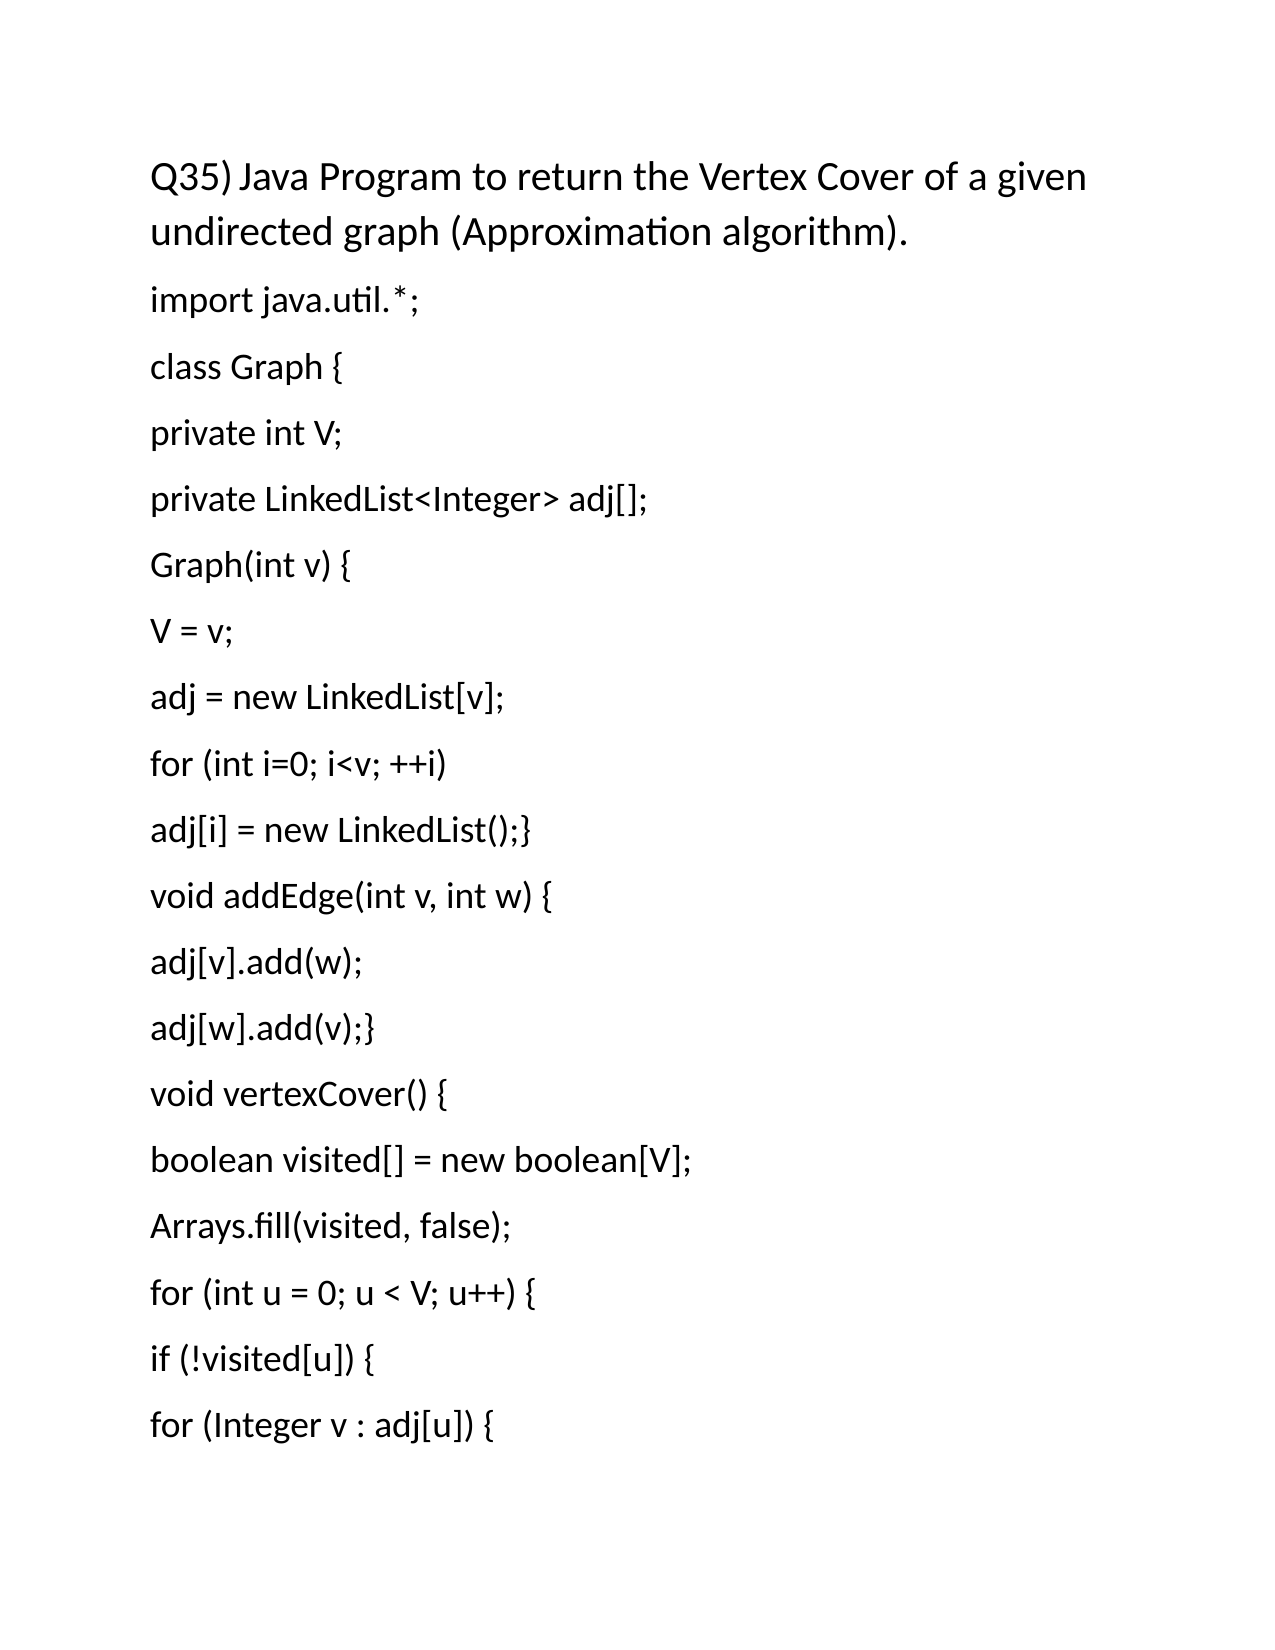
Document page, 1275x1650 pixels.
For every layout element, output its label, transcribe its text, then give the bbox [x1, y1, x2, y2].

text Q35) Java Program to return the Vertex Cover of a given undirected graph (Approximation algorithm). [150, 150, 1125, 256]
text V = v; [150, 607, 1125, 653]
text Arrays.fill(visited, false); [150, 1202, 1125, 1248]
text private int V; [150, 409, 1125, 454]
text for (int u = 0; u < V; u++) { [150, 1269, 1125, 1314]
text void vertexCover() { [150, 1070, 1125, 1116]
text adj = new LinkedList[v]; [150, 673, 1125, 719]
text private LinkedList<Integer> adj[]; [150, 475, 1125, 521]
text Graph(int v) { [150, 541, 1125, 587]
text void addEdge(int v, int w) { [150, 872, 1125, 918]
text import java.util.*; [150, 276, 1125, 322]
text adj[i] = new LinkedList();} [150, 806, 1125, 851]
text if (!visited[u]) { [150, 1335, 1125, 1381]
text for (Integer v : adj[u]) { [150, 1401, 1125, 1447]
text boolean visited[] = new boolean[V]; [150, 1136, 1125, 1182]
text adj[w].add(v);} [150, 1004, 1125, 1050]
text adj[v].add(w); [150, 938, 1125, 984]
text for (int i=0; i<v; ++i) [150, 739, 1125, 785]
text class Graph { [150, 343, 1125, 388]
